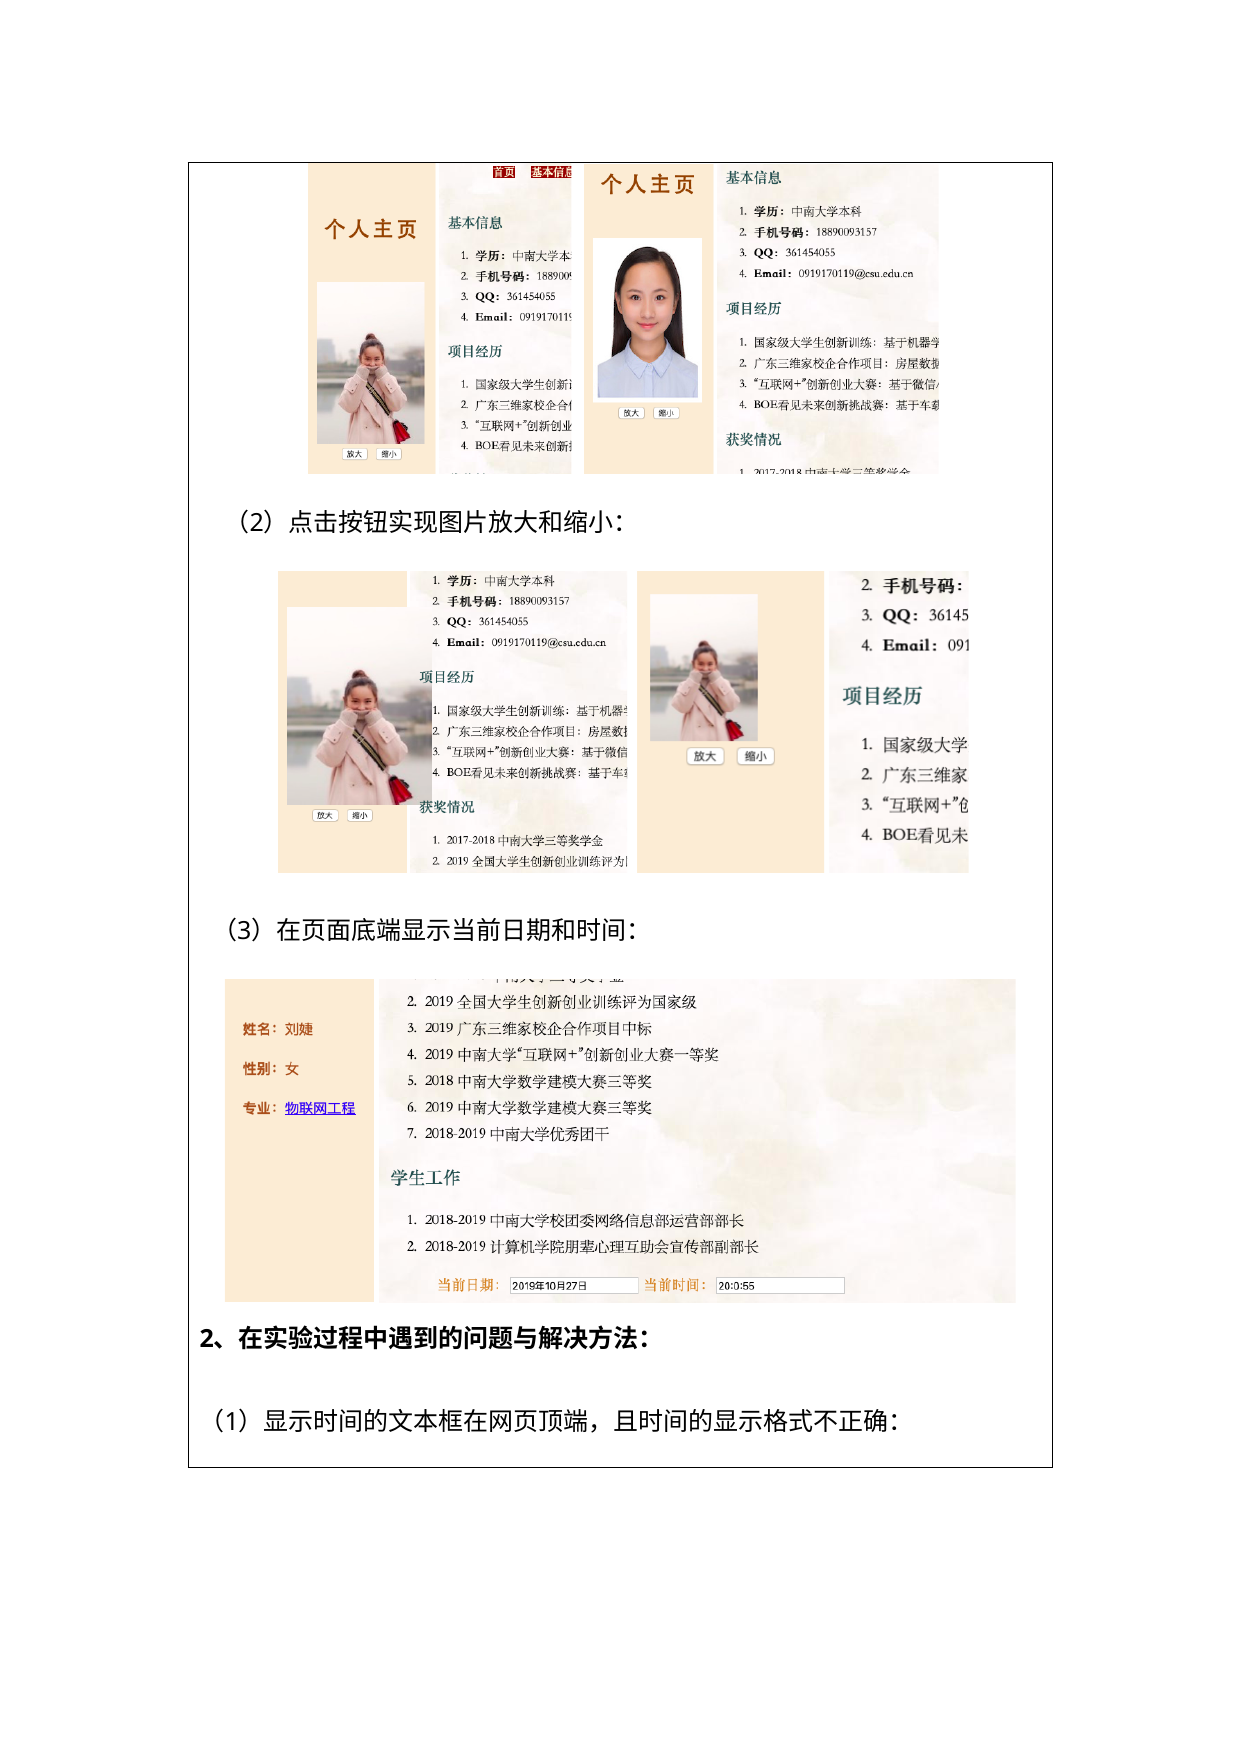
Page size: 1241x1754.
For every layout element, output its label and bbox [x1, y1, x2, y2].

picture [301, 163, 572, 474]
picture [577, 164, 939, 474]
picture [271, 571, 969, 873]
table_cell [189, 163, 1052, 1467]
picture [224, 979, 1016, 1304]
